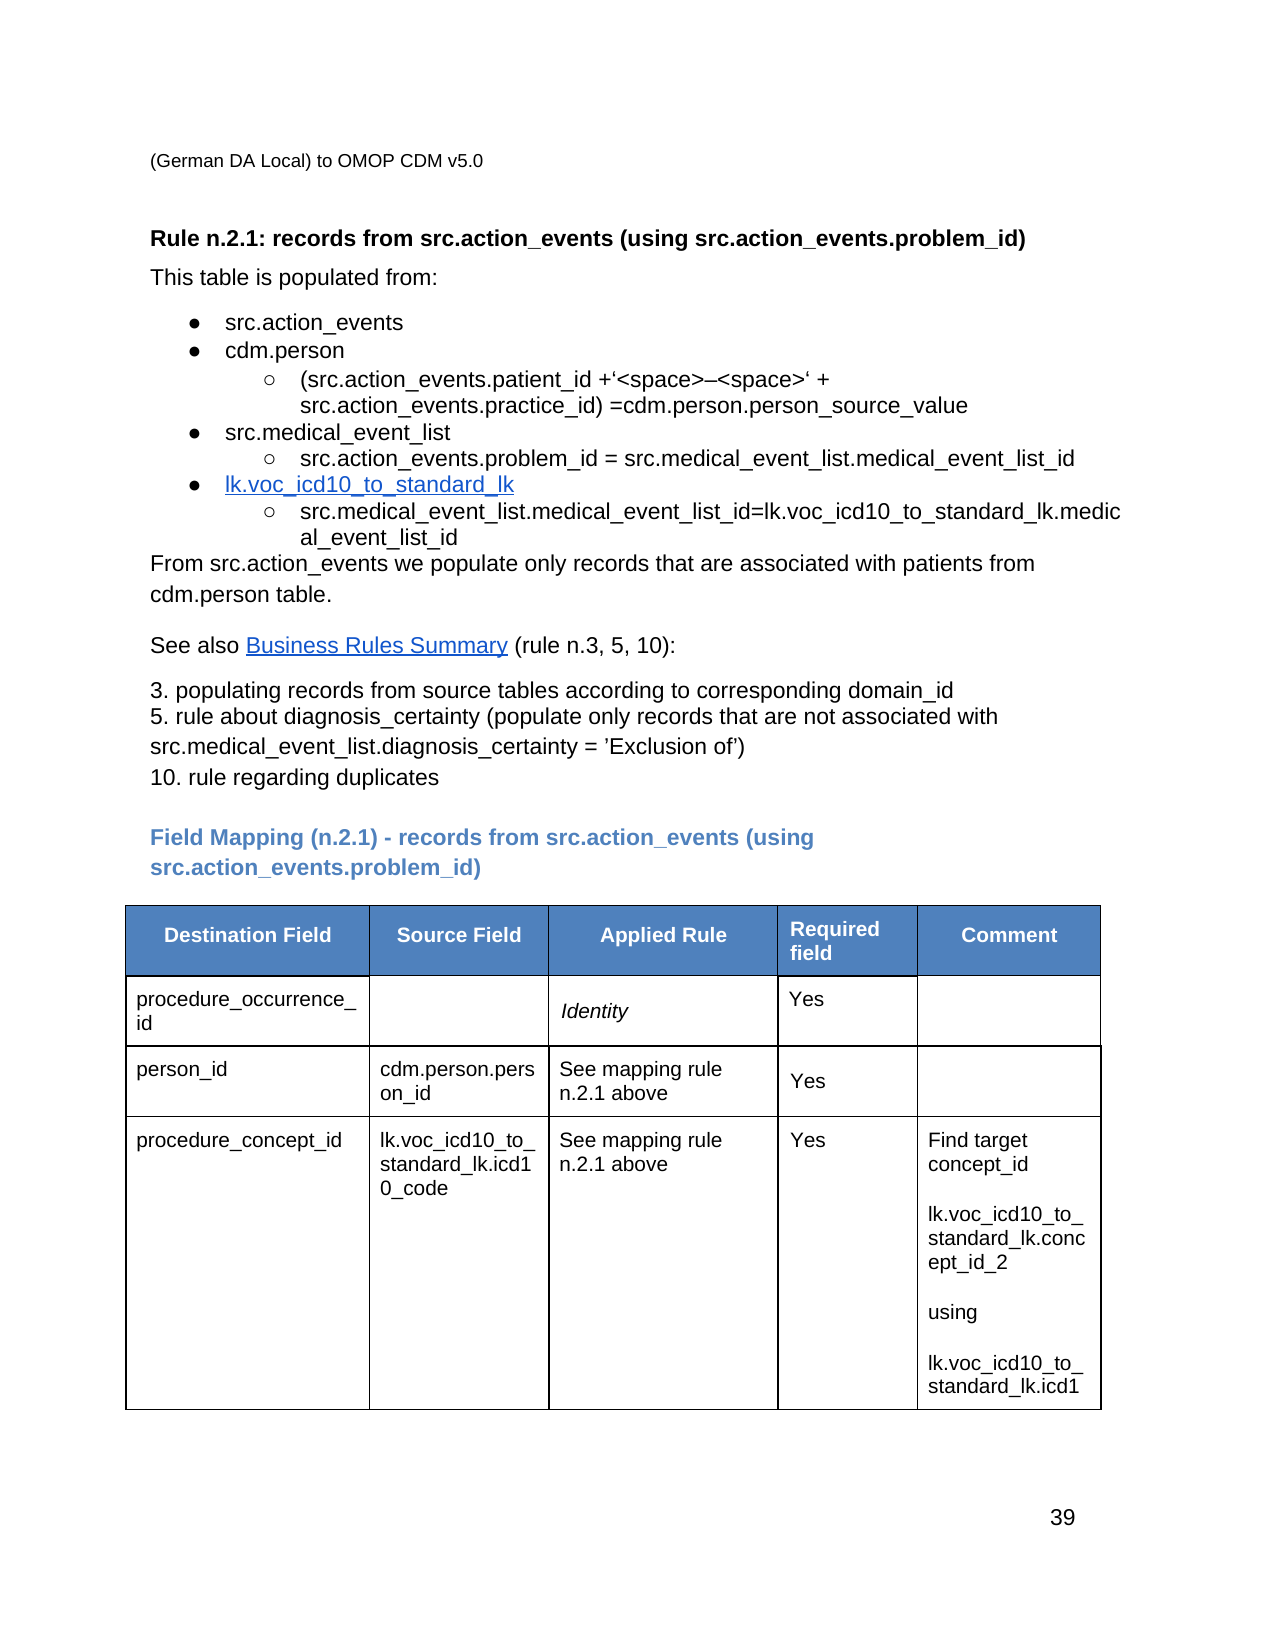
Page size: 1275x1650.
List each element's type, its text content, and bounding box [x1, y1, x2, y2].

list src.action_events.problem_id = src.medical_event_list.medical_event_list_id [262, 445, 1125, 471]
subtitle Rule n.2.1: records from src.action_events (using src.action_events.problem_id) [150, 225, 1125, 251]
table_cell See mapping rule n.2.1 above [550, 1047, 777, 1116]
table_cell cdm.person.person_id [370, 1047, 548, 1116]
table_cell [550, 1117, 777, 1409]
table_header Applied Rule [549, 906, 777, 975]
list src.medical_event_list.medical_event_list_id=lk.voc_icd10_to_standard_lk.medical_event_list_id [262, 498, 1125, 550]
text Field Mapping (n.2.1) - records from src.action_events (using src.action_events.problem_id) [150, 824, 1125, 880]
list src.action_events [187, 309, 1125, 335]
text See also Business Rules Summary (rule n.3, 5, 10): [150, 632, 1125, 658]
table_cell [918, 1117, 1100, 1409]
text 10. rule regarding duplicates [150, 763, 1125, 790]
table_header Source Field [370, 906, 548, 975]
table_cell Yes [779, 1117, 917, 1409]
table_header Destination Field [126, 906, 369, 975]
table_cell Yes [779, 1047, 917, 1116]
table_cell procedure_occurrence_id [127, 977, 369, 1045]
table_cell Identity [549, 976, 777, 1045]
table_cell Yes [779, 977, 917, 1045]
text This table is populated from: [150, 264, 1125, 290]
text From src.action_events we populate only records that are associated with patients from cdm.person table. [150, 550, 1125, 607]
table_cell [127, 1117, 369, 1409]
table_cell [370, 1117, 548, 1409]
list src.medical_event_list [187, 418, 1125, 445]
table_cell person_id [127, 1047, 369, 1116]
table_cell [918, 1047, 1100, 1116]
table_header Comment [918, 906, 1100, 975]
list lk.voc_icd10_to_standard_lk [187, 471, 1125, 498]
table_cell [370, 976, 548, 1045]
table_cell [918, 976, 1100, 1045]
table_header Required field [778, 906, 917, 975]
list cdm.person [187, 337, 1125, 364]
list (src.action_events.patient_id +‘<space>–<space>‘ + src.action_events.practice_id) =cdm.person.person_source_value [262, 366, 1125, 418]
text 3. populating records from source tables according to corresponding domain_id [150, 677, 1125, 703]
text 5. rule about diagnosis_certainty (populate only records that are not associated with src.medical_event_list.diagnosis_certainty = ’Exclusion of’) [150, 703, 1125, 759]
